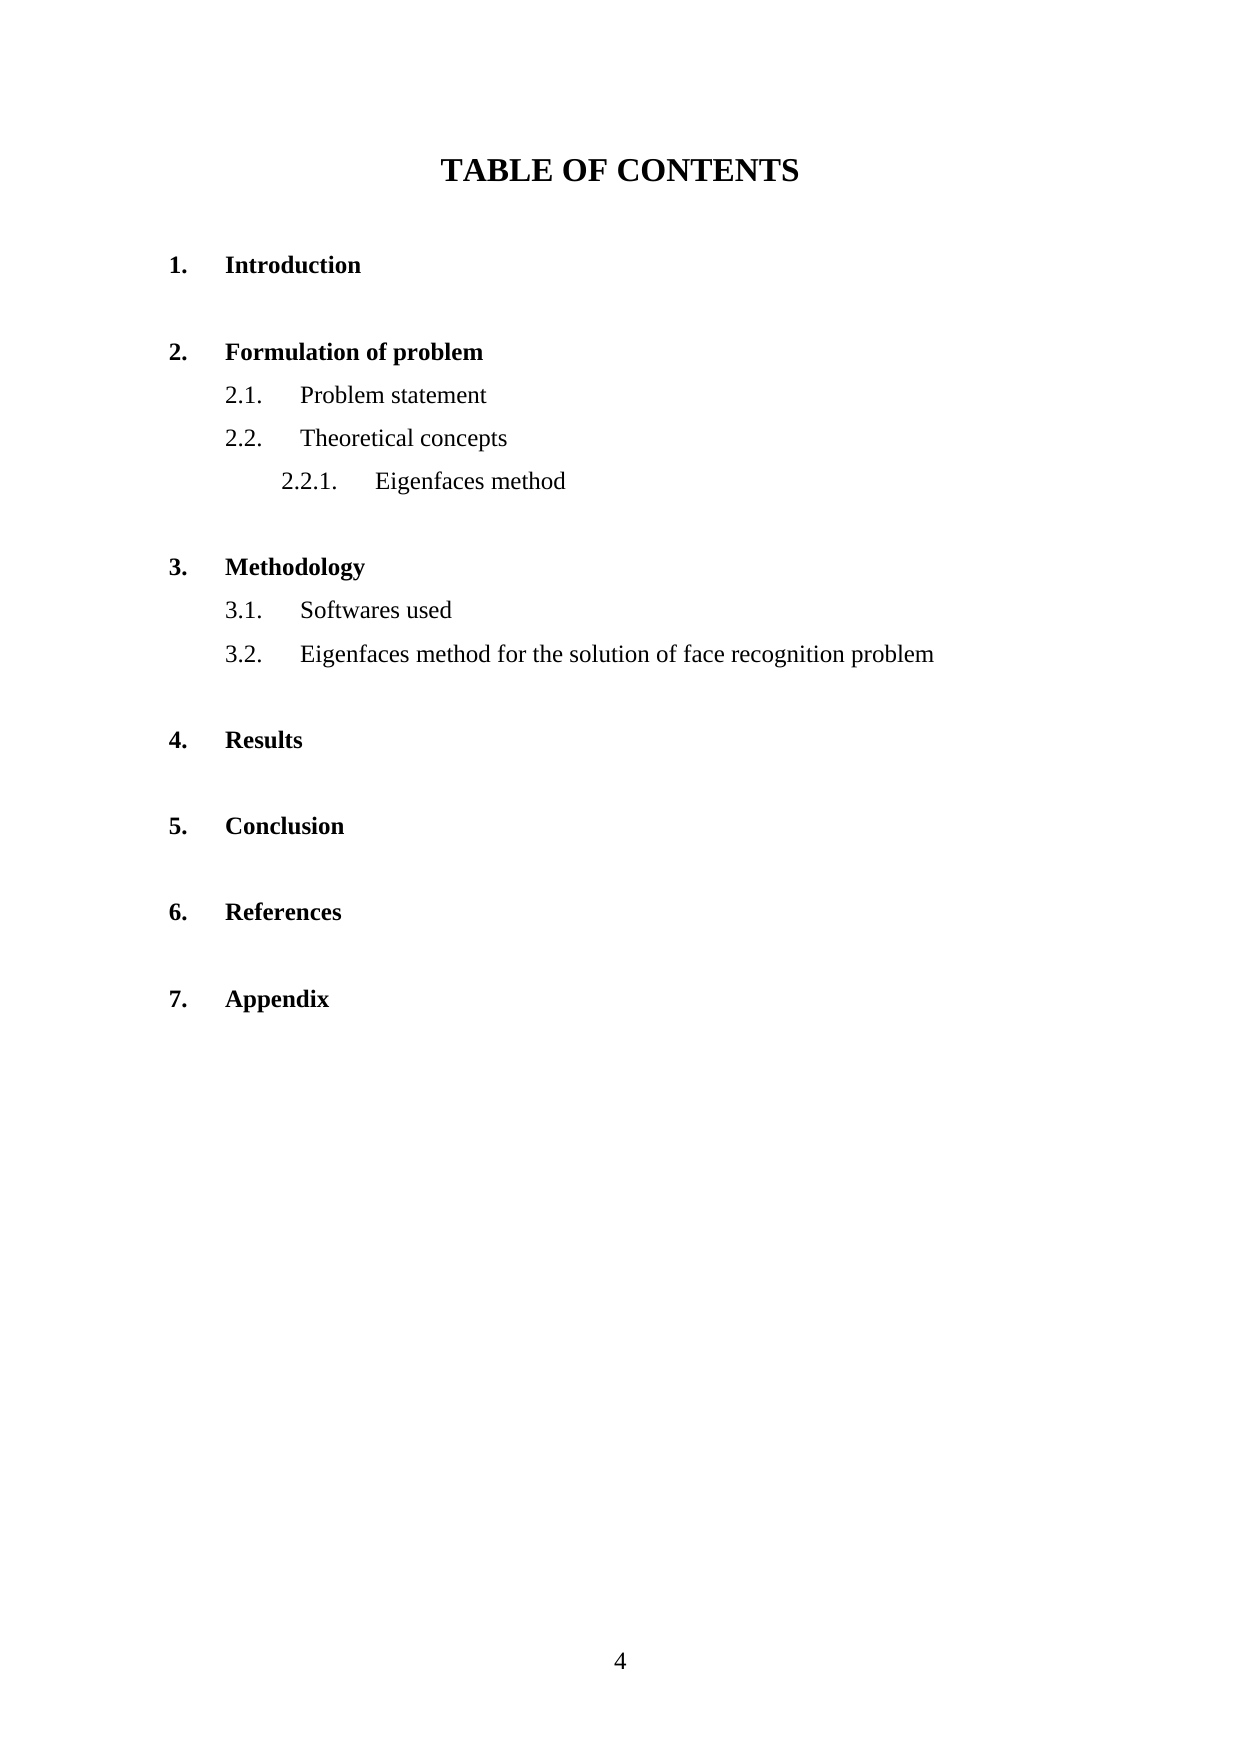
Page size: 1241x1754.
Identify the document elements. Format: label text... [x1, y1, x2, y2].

list Methodology [187, 552, 1090, 581]
subtitle TABLE OF CONTENTS [150, 150, 1090, 188]
list Conclusion [187, 811, 1090, 840]
list References [187, 897, 1090, 926]
list Problem statement [262, 380, 1090, 409]
list Theoretical concepts [262, 423, 1090, 452]
list Appendix [187, 984, 1090, 1012]
list Softwares used [262, 596, 1090, 624]
list Formulation of problem [187, 337, 1090, 366]
list Introduction [187, 251, 1090, 279]
list Eigenfaces method [337, 466, 1090, 495]
list Results [187, 725, 1090, 754]
subtitle Eigenfaces method for the solution of face recognition problem [262, 639, 1090, 667]
